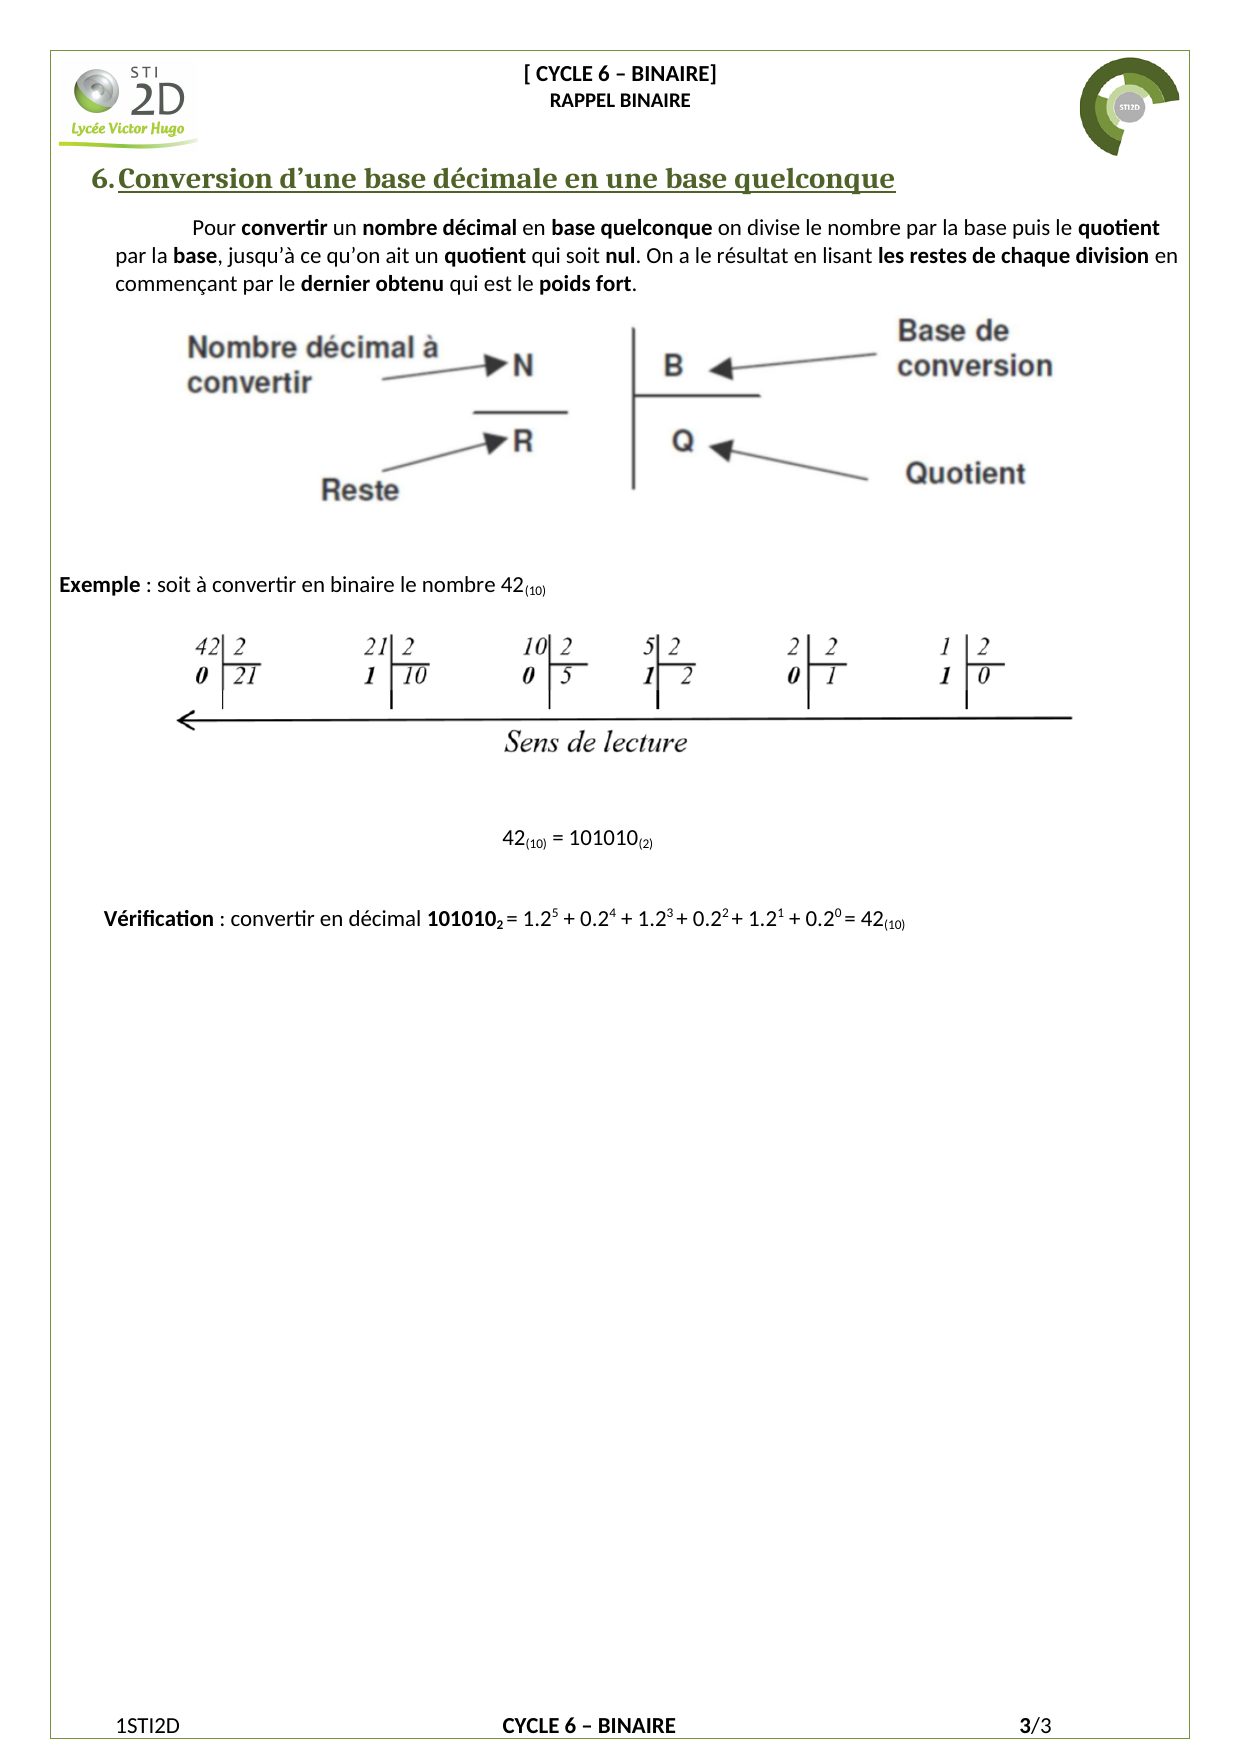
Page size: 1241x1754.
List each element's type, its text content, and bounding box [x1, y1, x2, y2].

text 42(10) = 101010(2) [59, 823, 1181, 851]
text Exemple : soit à convertir en binaire le nombre 42(10) [59, 571, 1181, 599]
text Pour convertir un nombre décimal en base quelconque on divise le nombre par la base puis le quotient par la base, jusqu’à ce qu’on ait un quotient qui soit nul. On a le résultat en lisant les restes de chaque division en commençant par le dernier obtenu qui est le poids fort. [115, 213, 1181, 298]
picture [153, 611, 1087, 771]
picture [58, 58, 198, 152]
picture [1079, 57, 1180, 156]
picture [141, 310, 1100, 518]
subtitle Conversion d’une base décimale en une base quelconque [91, 162, 1181, 196]
text Vérification : convertir en décimal 1010102 = 1.25 + 0.24 + 1.23 + 0.22 + 1.21 + 0.20 = 42(10) [59, 904, 1181, 932]
